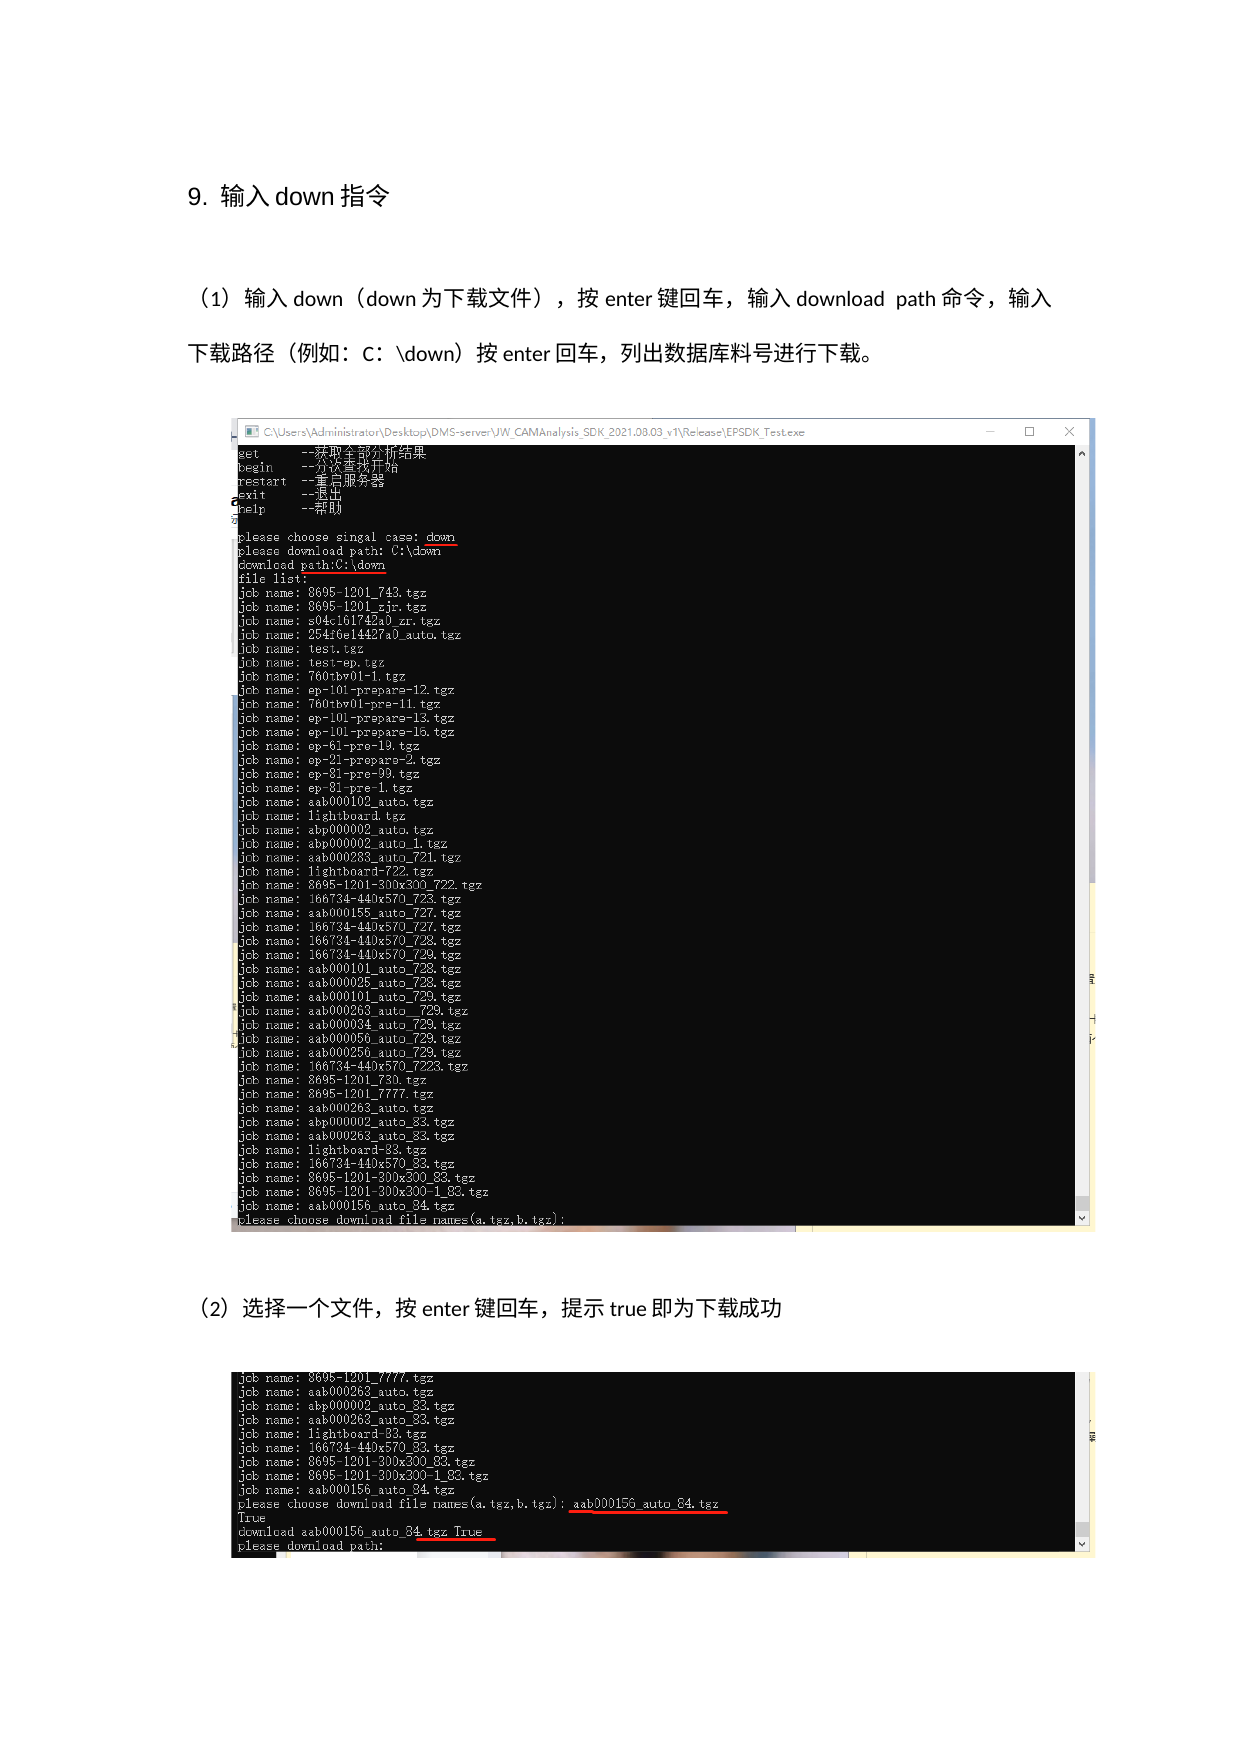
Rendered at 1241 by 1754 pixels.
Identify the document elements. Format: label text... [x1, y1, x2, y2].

subtitle （2）选择一个文件，按enter键回车，提示true即为下载成功 [187, 1290, 1053, 1323]
picture [231, 1372, 1096, 1558]
picture [231, 418, 1096, 1232]
subtitle 输入down指令 [187, 162, 1053, 227]
subtitle （1）输入down（down为下载文件），按enter键回车，输入download path命令，输入下载路径（例如：C：\down）按enter回车，列出数据库料号进行下载。 [187, 280, 1053, 368]
